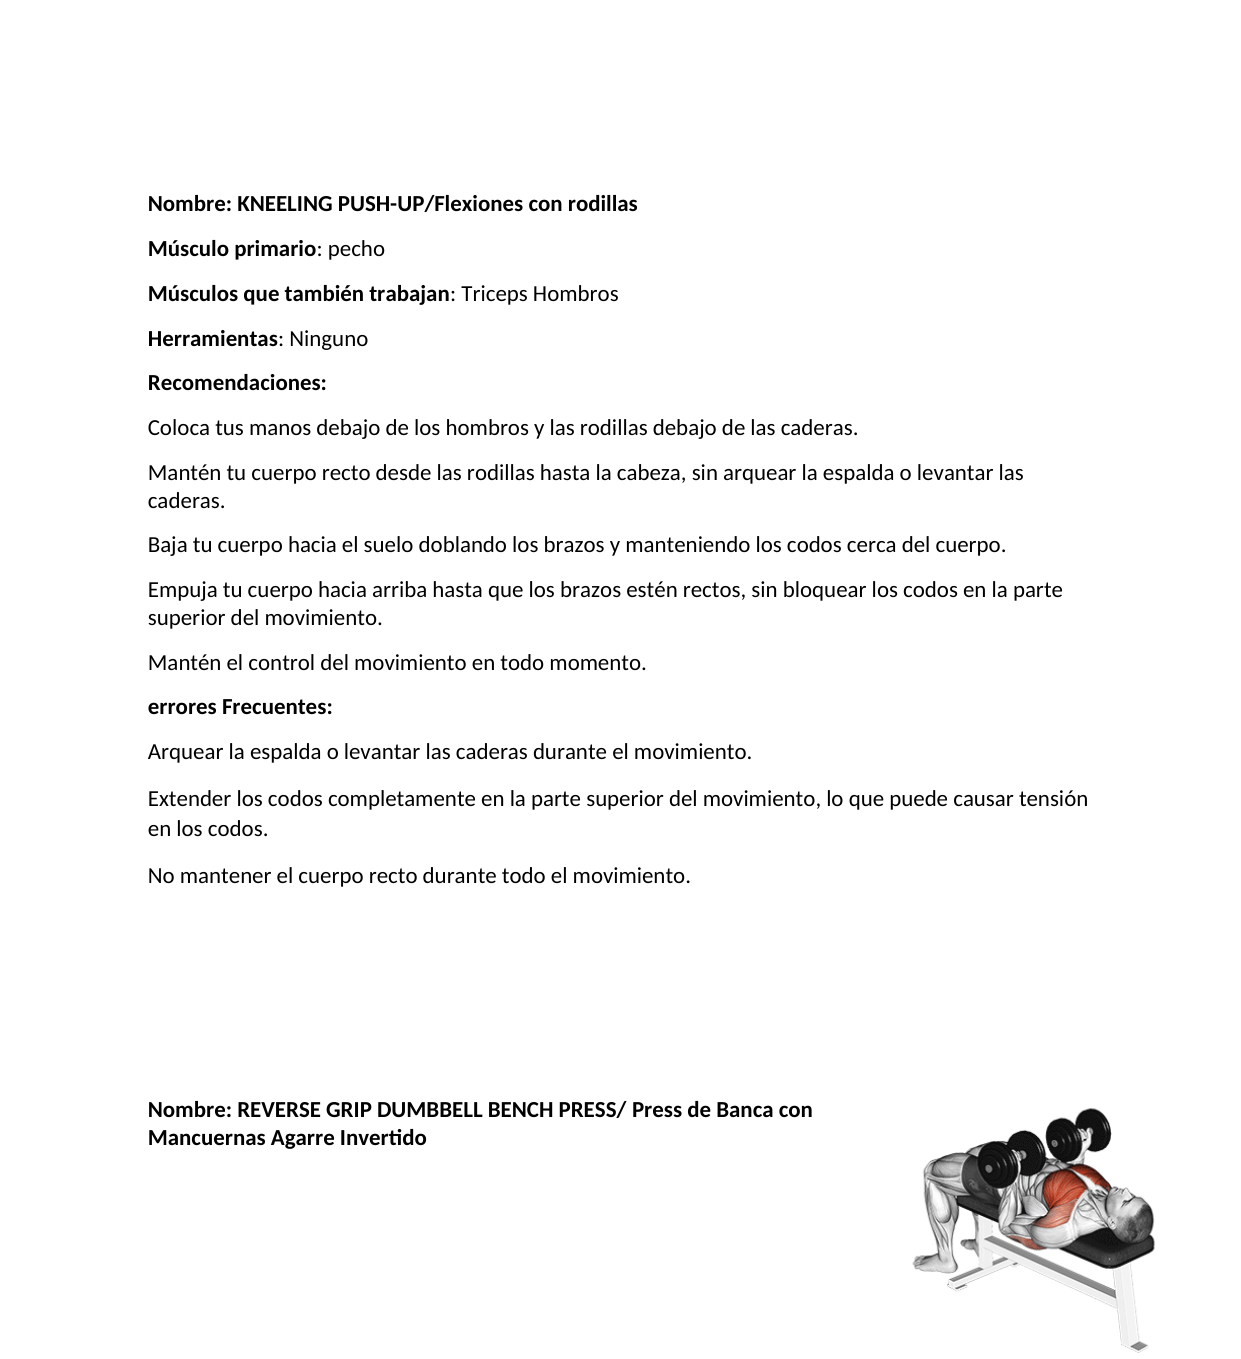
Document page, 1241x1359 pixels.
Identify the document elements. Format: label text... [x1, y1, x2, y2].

text errores Frecuentes: [148, 692, 1092, 721]
text Coloca tus manos debajo de los hombros y las rodillas debajo de las caderas. [148, 413, 1092, 441]
text Empuja tu cuerpo hacia arriba hasta que los brazos estén rectos, sin bloquear los codos en la parte superior del movimiento. [148, 575, 1092, 631]
picture [860, 1070, 1202, 1359]
text Músculos que también trabajan: Triceps Hombros [148, 279, 1092, 307]
text Mantén tu cuerpo recto desde las rodillas hasta la cabeza, sin arquear la espalda o levantar las caderas. [148, 458, 1092, 514]
text No mantener el cuerpo recto durante todo el movimiento. [148, 861, 1092, 889]
text Mantén el control del movimiento en todo momento. [148, 648, 1092, 676]
text Recomendaciones: [148, 368, 1092, 396]
text Nombre: KNEELING PUSH-UP/Flexiones con rodillas [148, 189, 1092, 218]
text Arquear la espalda o levantar las caderas durante el movimiento. [148, 737, 1092, 765]
text Músculo primario: pecho [148, 234, 1092, 262]
text Nombre: REVERSE GRIP DUMBBELL BENCH PRESS/ Press de Banca con Mancuernas Agarre Invertido [148, 1096, 860, 1152]
text Extender los codos completamente en la parte superior del movimiento, lo que puede causar tensión en los codos. [148, 784, 1092, 842]
text Herramientas: Ninguno [148, 324, 1092, 352]
text Baja tu cuerpo hacia el suelo doblando los brazos y manteniendo los codos cerca del cuerpo. [148, 530, 1092, 558]
